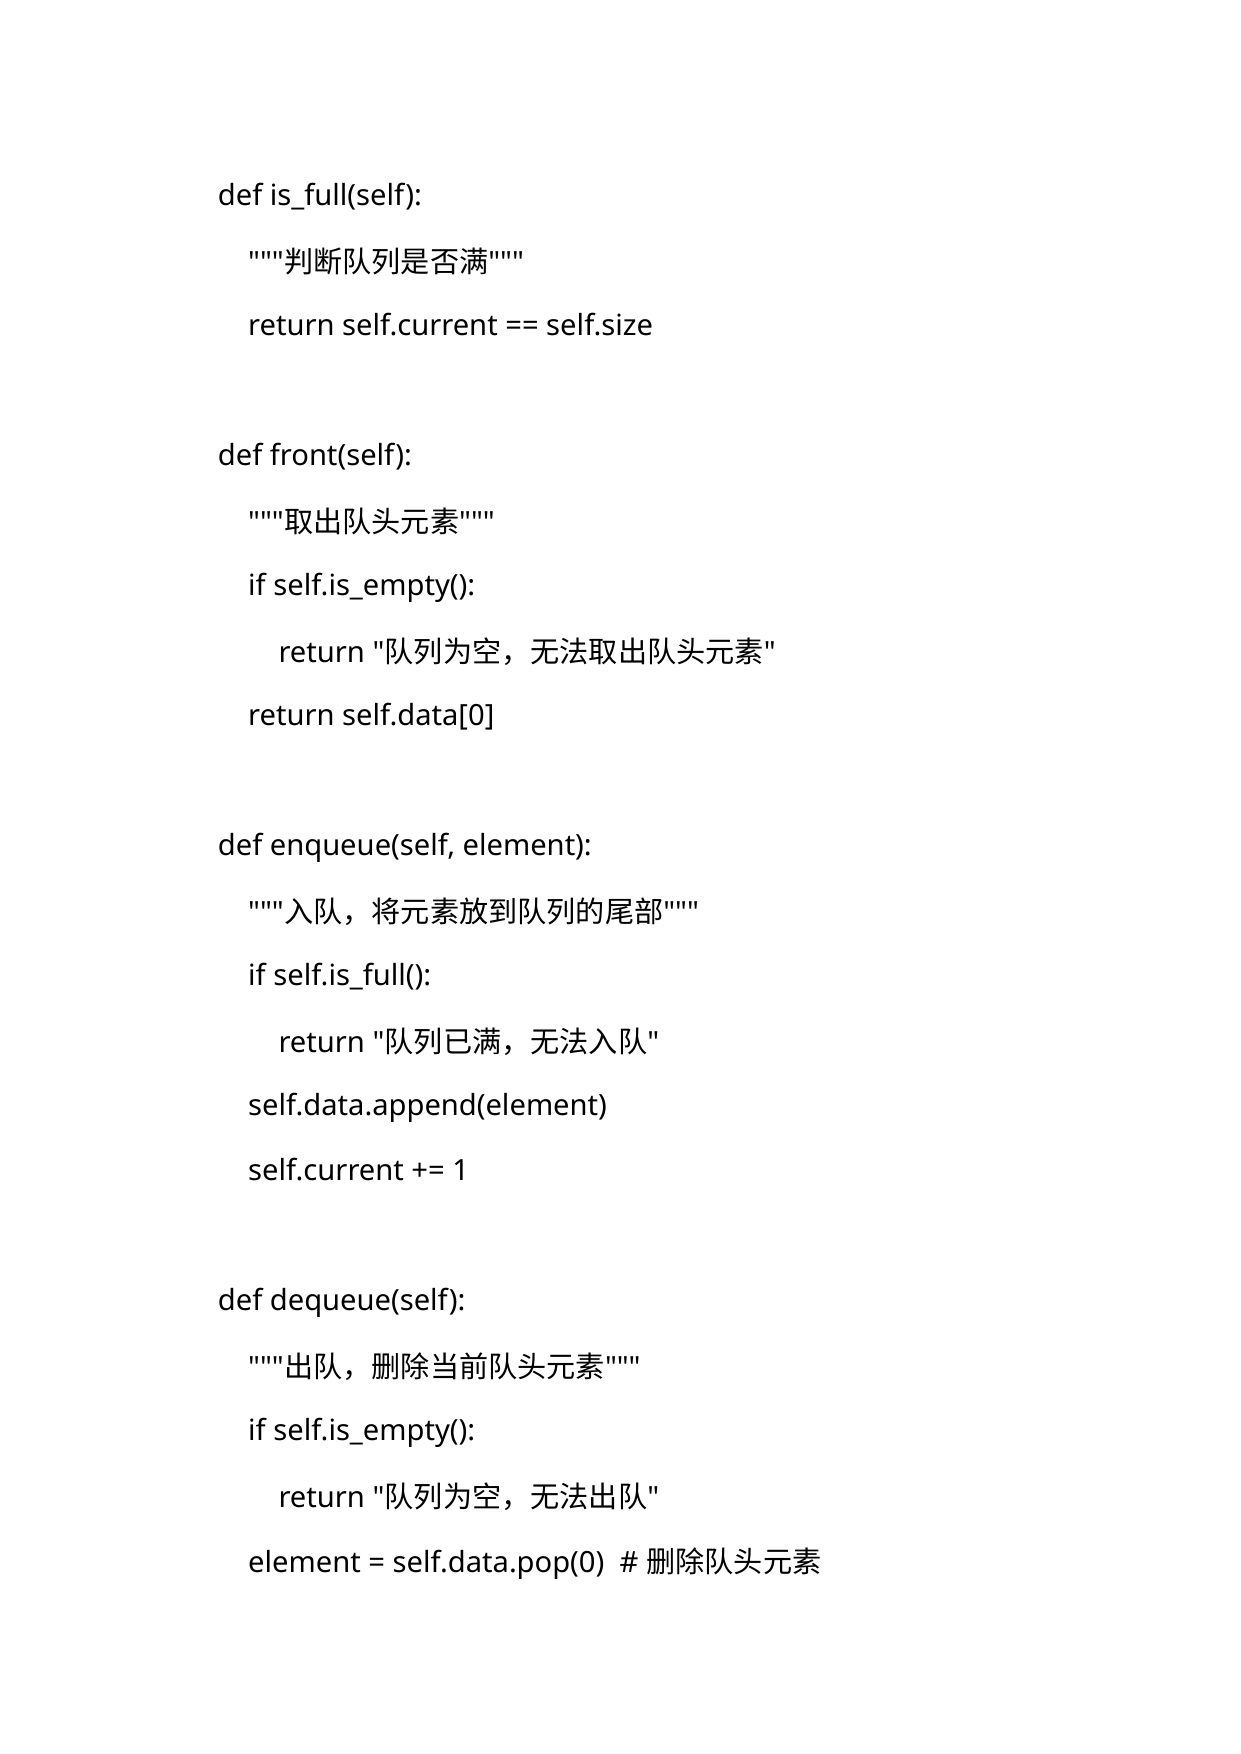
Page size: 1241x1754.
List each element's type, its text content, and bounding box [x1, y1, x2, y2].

text return "队列已满，无法入队" [187, 1007, 1053, 1072]
text def enqueue(self, element): [187, 812, 1053, 877]
text def front(self): [187, 422, 1053, 487]
text def is_full(self): [187, 162, 1053, 227]
text return self.data[0] [187, 682, 1053, 747]
text """出队，删除当前队头元素""" [187, 1332, 1053, 1397]
text if self.is_empty(): [187, 552, 1053, 617]
text if self.is_full(): [187, 942, 1053, 1007]
text return "队列为空，无法取出队头元素" [187, 617, 1053, 682]
text return "队列为空，无法出队" [187, 1462, 1053, 1527]
text """入队，将元素放到队列的尾部""" [187, 877, 1053, 942]
text if self.is_empty(): [187, 1397, 1053, 1462]
text self.current += 1 [187, 1137, 1053, 1202]
text """取出队头元素""" [187, 487, 1053, 552]
text return self.current == self.size [187, 292, 1053, 357]
text """判断队列是否满""" [187, 227, 1053, 292]
text def dequeue(self): [187, 1267, 1053, 1332]
text element = self.data.pop(0) # 删除队头元素 [187, 1527, 1053, 1592]
text self.data.append(element) [187, 1072, 1053, 1137]
